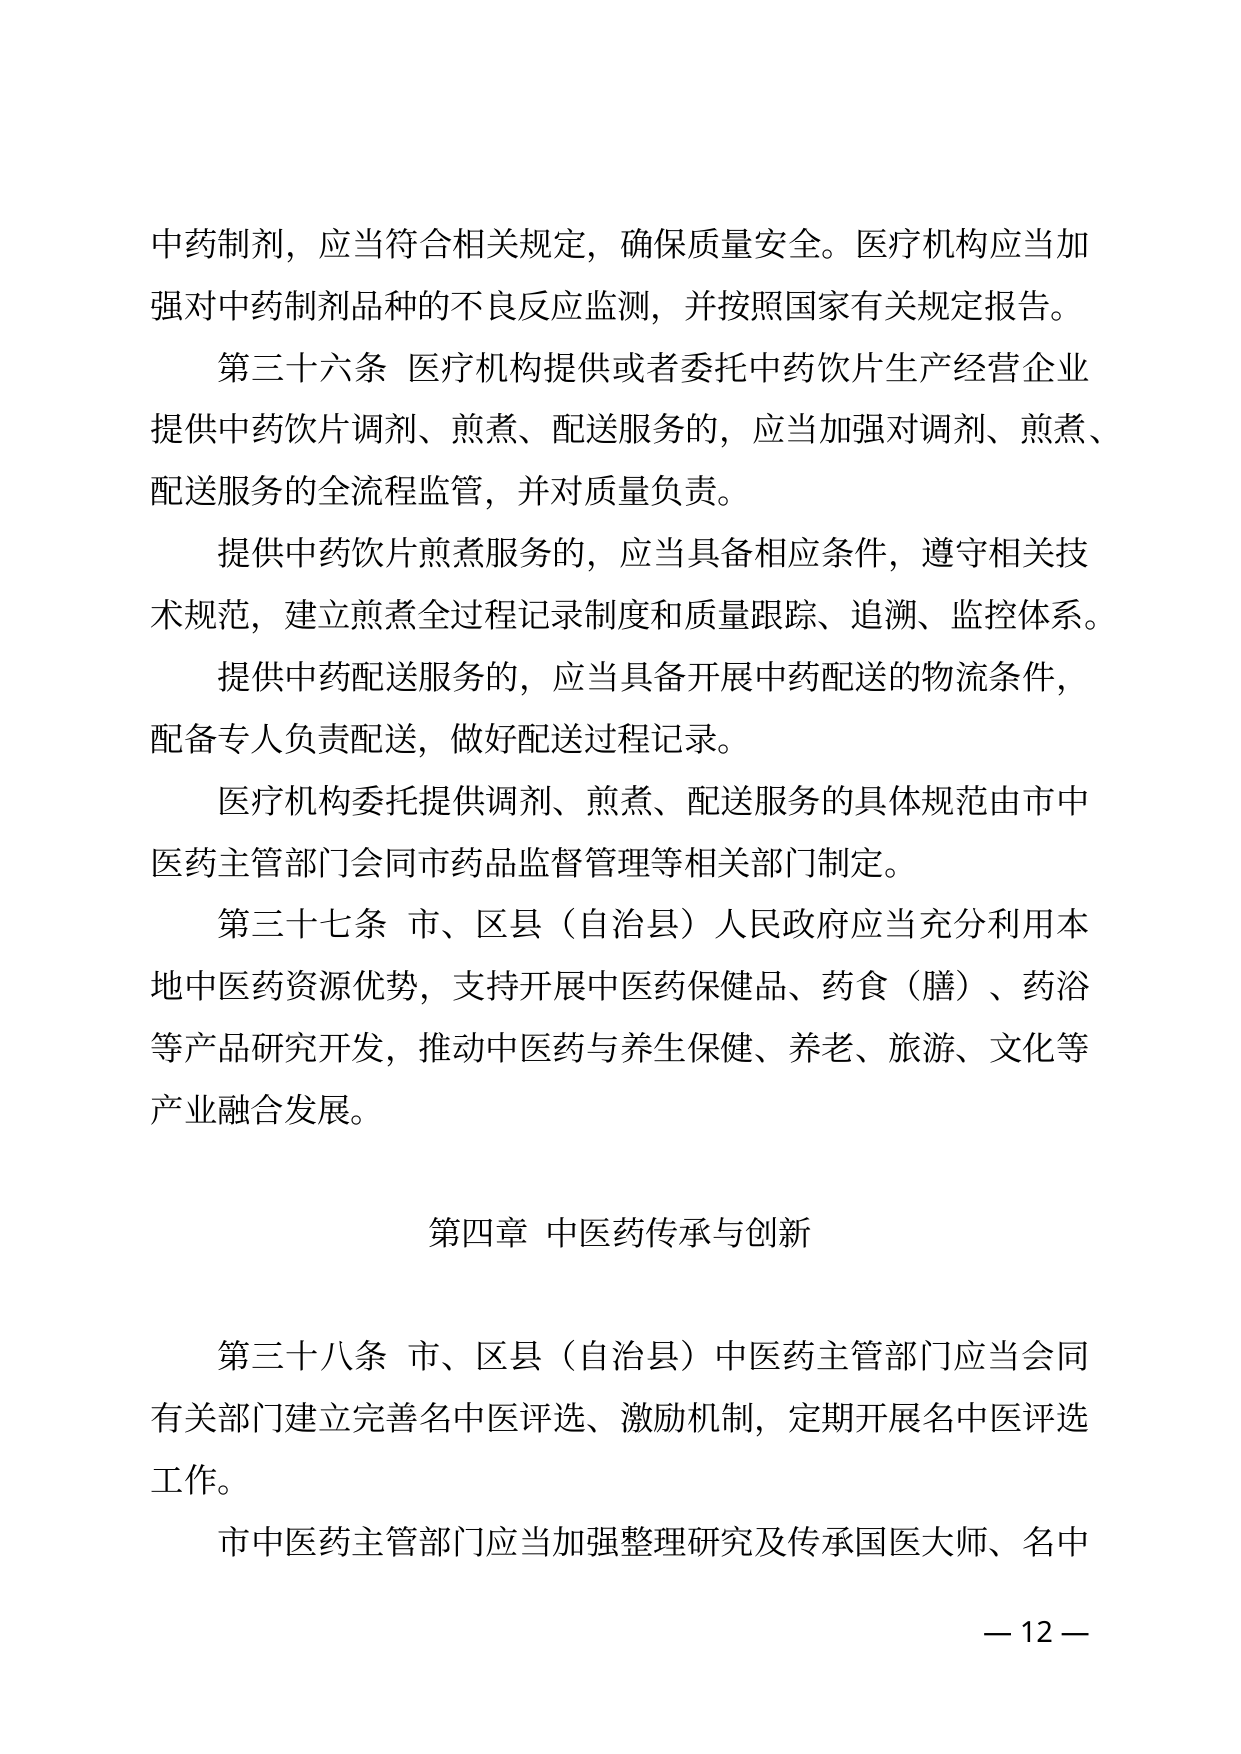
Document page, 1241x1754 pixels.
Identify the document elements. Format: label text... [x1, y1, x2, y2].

text 第三十六条 医疗机构提供或者委托中药饮片生产经营企业提供中药饮片调剂、煎煮、配送服务的，应当加强对调剂、煎煮、配送服务的全流程监管，并对质量负责。 [151, 330, 1089, 516]
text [151, 207, 1089, 330]
text 提供中药配送服务的，应当具备开展中药配送的物流条件，配备专人负责配送，做好配送过程记录。 [151, 640, 1089, 763]
text 第三十七条 市、区县（自治县）人民政府应当充分利用本地中医药资源优势，支持开展中医药保健品、药食（膳）、药浴等产品研究开发，推动中医药与养生保健、养老、旅游、文化等产业融合发展。 [151, 887, 1089, 1135]
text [151, 1504, 1089, 1566]
text 第三十八条 市、区县（自治县）中医药主管部门应当会同有关部门建立完善名中医评选、激励机制，定期开展名中医评选工作。 [151, 1319, 1089, 1504]
text 第四章 中医药传承与创新 [151, 1197, 1089, 1257]
text 提供中药饮片煎煮服务的，应当具备相应条件，遵守相关技术规范，建立煎煮全过程记录制度和质量跟踪、追溯、监控体系。 [151, 516, 1089, 640]
text 医疗机构委托提供调剂、煎煮、配送服务的具体规范由市中医药主管部门会同市药品监督管理等相关部门制定。 [151, 763, 1089, 887]
